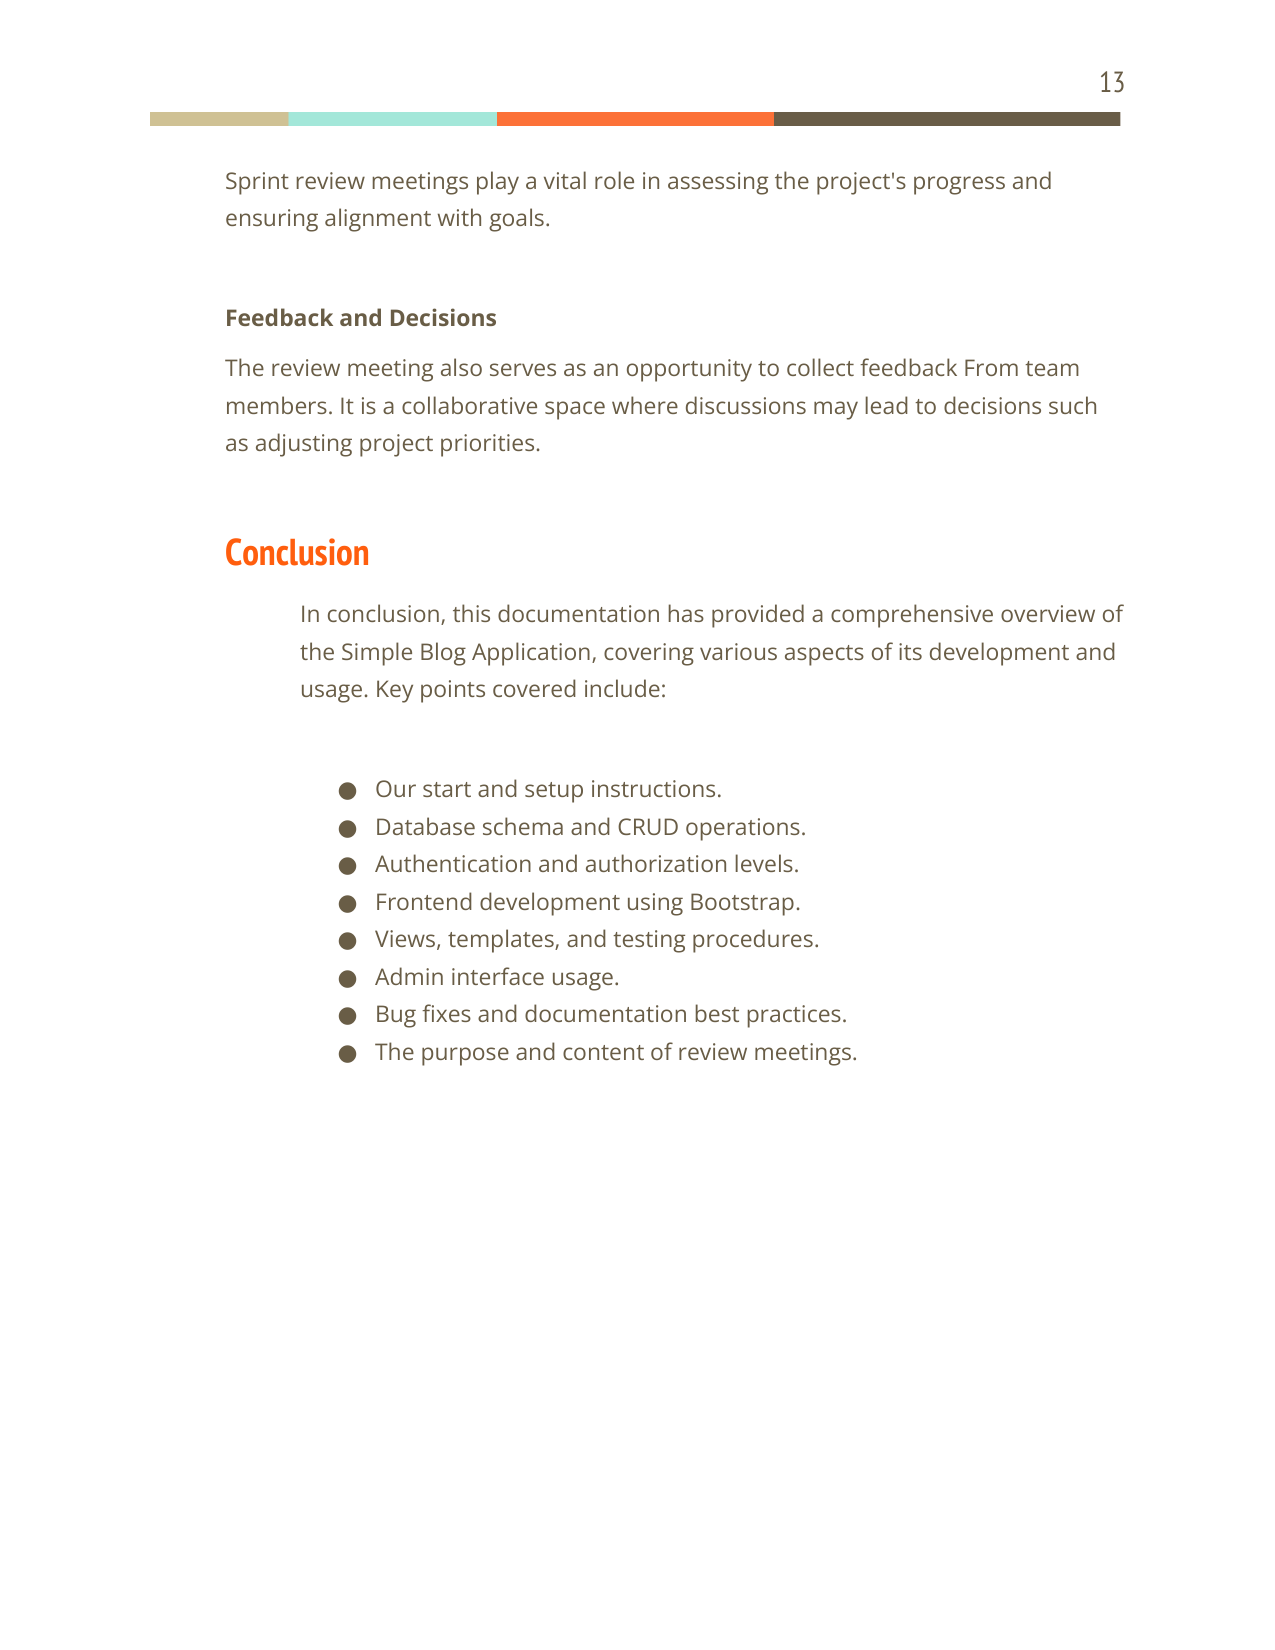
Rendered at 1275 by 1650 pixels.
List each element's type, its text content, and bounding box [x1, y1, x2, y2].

text Feedback and Decisions [225, 302, 1125, 333]
list Authentication and authorization levels. [337, 848, 1125, 879]
list Bug fixes and documentation best practices. [337, 998, 1125, 1029]
list Views, templates, and testing procedures. [337, 923, 1125, 954]
list Admin interface usage. [337, 961, 1125, 992]
text The review meeting also serves as an opportunity to collect feedback From team members. It is a collaborative space where discussions may lead to decisions such as adjusting project priorities. [225, 352, 1125, 458]
text In conclusion, this documentation has provided a comprehensive overview of the Simple Blog Application, covering various aspects of its development and usage. Key points covered include: [300, 598, 1125, 704]
list Our start and setup instructions. [337, 773, 1125, 804]
list Database schema and CRUD operations. [337, 811, 1125, 842]
text Sprint review meetings play a vital role in assessing the project's progress and ensuring alignment with goals. [225, 165, 1125, 233]
text Conclusion [225, 527, 1125, 576]
picture [150, 112, 1121, 126]
list The purpose and content of review meetings. [337, 1036, 1125, 1067]
list Frontend development using Bootstrap. [337, 886, 1125, 917]
